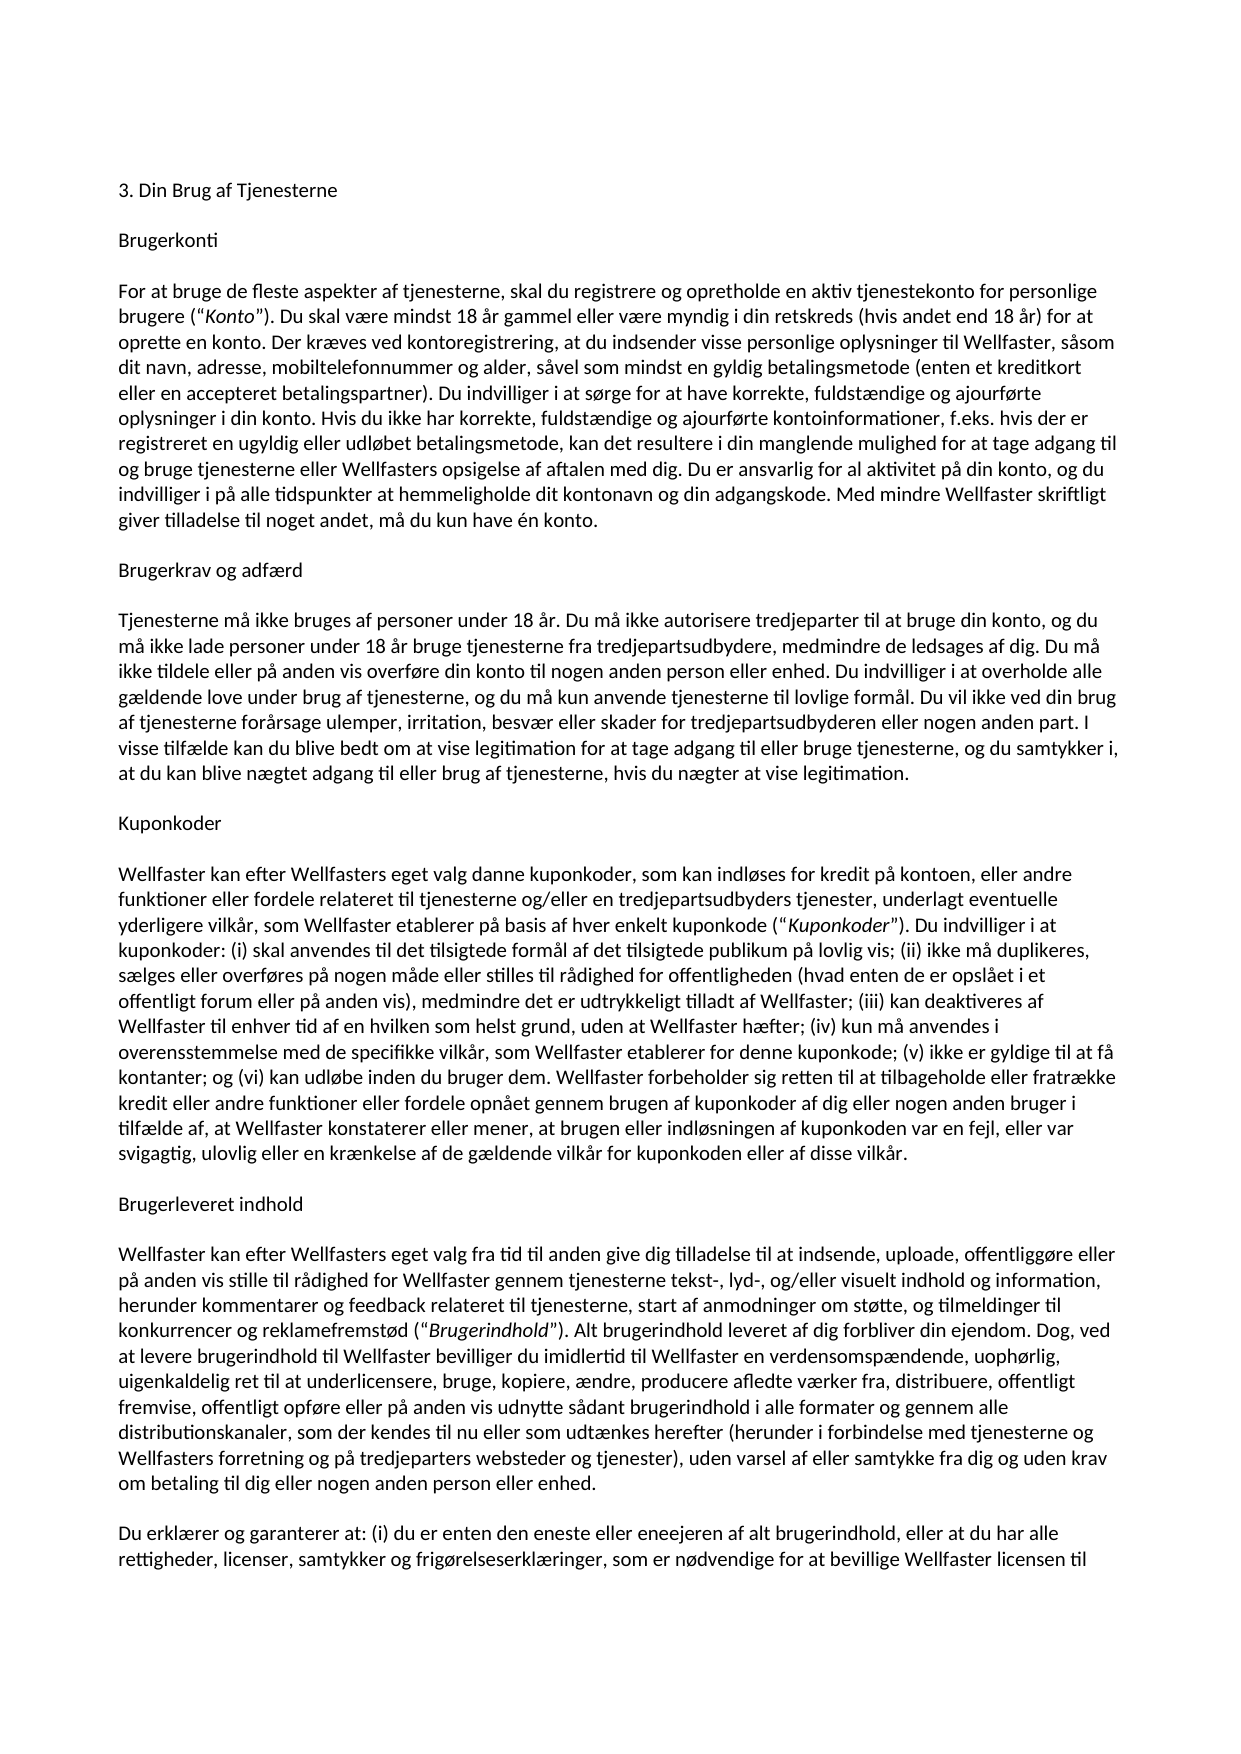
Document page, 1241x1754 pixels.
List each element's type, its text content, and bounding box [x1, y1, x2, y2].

list Brugerkonti [118, 228, 1122, 253]
list Brugerkrav og adfærd [118, 557, 1122, 583]
text For at bruge de fleste aspekter af tjenesterne, skal du registrere og opretholde en aktiv tjenestekonto for personlige brugere (“Konto”). Du skal være mindst 18 år gammel eller være myndig i din retskreds (hvis andet end 18 år) for at oprette en konto. Der kræves ved kontoregistrering, at du indsender visse personlige oplysninger til Wellfaster, såsom dit navn, adresse, mobiltelefonnummer og alder, såvel som mindst en gyldig betalingsmetode (enten et kreditkort eller en accepteret betalingspartner). Du indvilliger i at sørge for at have korrekte, fuldstændige og ajourførte oplysninger i din konto. Hvis du ikke har korrekte, fuldstændige og ajourførte kontoinformationer, f.eks. hvis der er registreret en ugyldig eller udløbet betalingsmetode, kan det resultere i din manglende mulighed for at tage adgang til og bruge tjenesterne eller Wellfasters opsigelse af aftalen med dig. Du er ansvarlig for al aktivitet på din konto, og du indvilliger i på alle tidspunkter at hemmeligholde dit kontonavn og din adgangskode. Med mindre Wellfaster skriftligt giver tilladelse til noget andet, må du kun have én konto. [118, 278, 1122, 532]
text Wellfaster kan efter Wellfasters eget valg fra tid til anden give dig tilladelse til at indsende, uploade, offentliggøre eller på anden vis stille til rådighed for Wellfaster gennem tjenesterne tekst-, lyd-, og/eller visuelt indhold og information, herunder kommentarer og feedback relateret til tjenesterne, start af anmodninger om støtte, og tilmeldinger til konkurrencer og reklamefremstød (“Brugerindhold”). Alt brugerindhold leveret af dig forbliver din ejendom. Dog, ved at levere brugerindhold til Wellfaster bevilliger du imidlertid til Wellfaster en verdensomspændende, uophørlig, uigenkaldelig ret til at underlicensere, bruge, kopiere, ændre, producere afledte værker fra, distribuere, offentligt fremvise, offentligt opføre eller på anden vis udnytte sådant brugerindhold i alle formater og gennem alle distributionskanaler, som der kendes til nu eller som udtænkes herefter (herunder i forbindelse med tjenesterne og Wellfasters forretning og på tredjeparters websteder og tjenester), uden varsel af eller samtykke fra dig og uden krav om betaling til dig eller nogen anden person eller enhed. [118, 1241, 1122, 1496]
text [118, 1521, 1122, 1571]
text Tjenesterne må ikke bruges af personer under 18 år. Du må ikke autorisere tredjeparter til at bruge din konto, og du må ikke lade personer under 18 år bruge tjenesterne fra tredjepartsudbydere, medmindre de ledsages af dig. Du må ikke tildele eller på anden vis overføre din konto til nogen anden person eller enhed. Du indvilliger i at overholde alle gældende love under brug af tjenesterne, og du må kun anvende tjenesterne til lovlige formål. Du vil ikke ved din brug af tjenesterne forårsage ulemper, irritation, besvær eller skader for tredjepartsudbyderen eller nogen anden part. I visse tilfælde kan du blive bedt om at vise legitimation for at tage adgang til eller bruge tjenesterne, og du samtykker i, at du kan blive nægtet adgang til eller brug af tjenesterne, hvis du nægter at vise legitimation. [118, 608, 1122, 786]
list Brugerleveret indhold [118, 1191, 1122, 1216]
list 3. Din Brug af Tjenesterne [118, 177, 1122, 203]
list Kuponkoder [118, 811, 1122, 836]
text Wellfaster kan efter Wellfasters eget valg danne kuponkoder, som kan indløses for kredit på kontoen, eller andre funktioner eller fordele relateret til tjenesterne og/eller en tredjepartsudbyders tjenester, underlagt eventuelle yderligere vilkår, som Wellfaster etablerer på basis af hver enkelt kuponkode (“Kuponkoder”). Du indvilliger i at kuponkoder: (i) skal anvendes til det tilsigtede formål af det tilsigtede publikum på lovlig vis; (ii) ikke må duplikeres, sælges eller overføres på nogen måde eller stilles til rådighed for offentligheden (hvad enten de er opslået i et offentligt forum eller på anden vis), medmindre det er udtrykkeligt tilladt af Wellfaster; (iii) kan deaktiveres af Wellfaster til enhver tid af en hvilken som helst grund, uden at Wellfaster hæfter; (iv) kun må anvendes i overensstemmelse med de specifikke vilkår, som Wellfaster etablerer for denne kuponkode; (v) ikke er gyldige til at få kontanter; og (vi) kan udløbe inden du bruger dem. Wellfaster forbeholder sig retten til at tilbageholde eller fratrække kredit eller andre funktioner eller fordele opnået gennem brugen af kuponkoder af dig eller nogen anden bruger i tilfælde af, at Wellfaster konstaterer eller mener, at brugen eller indløsningen af kuponkoden var en fejl, eller var svigagtig, ulovlig eller en krænkelse af de gældende vilkår for kuponkoden eller af disse vilkår. [118, 861, 1122, 1166]
